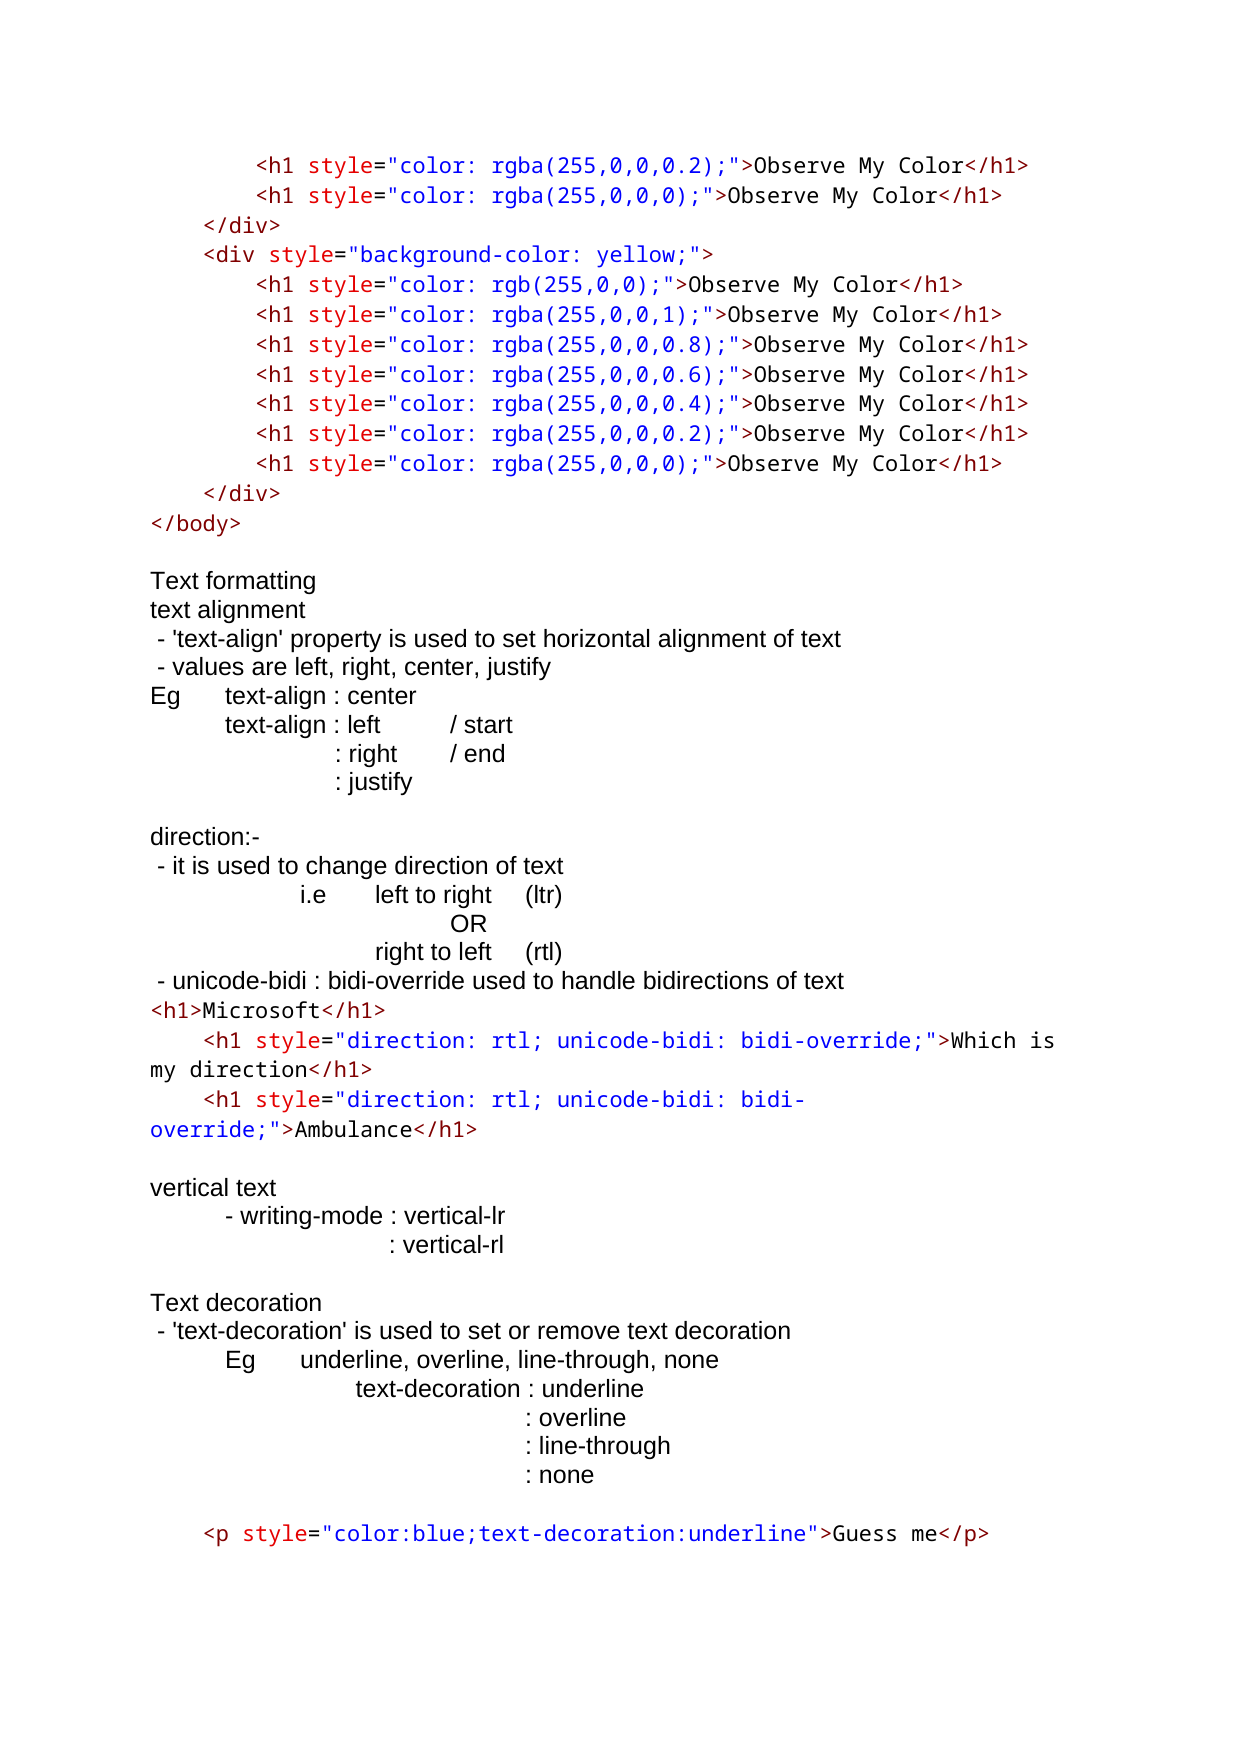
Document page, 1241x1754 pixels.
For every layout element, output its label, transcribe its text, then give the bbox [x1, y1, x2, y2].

text <div style="background-color: yellow;"> [150, 239, 1090, 269]
text <h1 style="color: rgb(255,0,0);">Observe My Color</h1> [150, 269, 1090, 299]
text <h1 style="color: rgba(255,0,0,0.8);">Observe My Color</h1> [150, 329, 1090, 358]
text right to left (rtl) [150, 937, 1090, 966]
text <h1 style="color: rgba(255,0,0,1);">Observe My Color</h1> [150, 299, 1090, 329]
text : right / end [150, 738, 1090, 767]
text </div> [150, 478, 1090, 507]
text OR [150, 909, 1090, 937]
text - it is used to change direction of text [150, 851, 1090, 880]
text <h1 style="direction: rtl; unicode-bidi: bidi-override;">Ambulance</h1> [150, 1084, 1090, 1144]
text <h1 style="color: rgba(255,0,0,0.2);">Observe My Color</h1> [150, 418, 1090, 448]
text <h1>Microsoft</h1> [150, 995, 1090, 1025]
text <h1 style="direction: rtl; unicode-bidi: bidi-override;">Which is my direction</h1> [150, 1025, 1090, 1084]
text </body> [150, 507, 1090, 537]
text - 'text-align' property is used to set horizontal alignment of text [150, 623, 1090, 652]
text - values are left, right, center, justify [150, 652, 1090, 681]
text Text decoration [150, 1288, 1090, 1316]
text Text formatting [150, 566, 1090, 595]
text - 'text-decoration' is used to set or remove text decoration [150, 1316, 1090, 1345]
text </div> [150, 209, 1090, 239]
text : line-through [150, 1431, 1090, 1460]
text - unicode-bidi : bidi-override used to handle bidirections of text [150, 966, 1090, 995]
text : none [150, 1460, 1090, 1489]
text : overline [150, 1403, 1090, 1431]
text Eg text-align : center [150, 681, 1090, 710]
text i.e left to right (ltr) [150, 880, 1090, 909]
text text alignment [150, 595, 1090, 623]
text - writing-mode : vertical-lr [150, 1201, 1090, 1230]
text <p style="color:blue;text-decoration:underline">Guess me</p> [150, 1518, 1090, 1547]
text text-decoration : underline [150, 1374, 1090, 1403]
text Eg underline, overline, line-through, none [150, 1345, 1090, 1374]
text : justify [150, 767, 1090, 796]
text <h1 style="color: rgba(255,0,0,0.2);">Observe My Color</h1> [150, 150, 1090, 180]
text <h1 style="color: rgba(255,0,0,0);">Observe My Color</h1> [150, 180, 1090, 209]
text : vertical-rl [150, 1230, 1090, 1259]
text <h1 style="color: rgba(255,0,0,0.6);">Observe My Color</h1> [150, 358, 1090, 388]
text vertical text [150, 1173, 1090, 1201]
text text-align : left / start [150, 710, 1090, 738]
text <h1 style="color: rgba(255,0,0,0.4);">Observe My Color</h1> [150, 388, 1090, 418]
text direction:- [150, 822, 1090, 851]
text <h1 style="color: rgba(255,0,0,0);">Observe My Color</h1> [150, 448, 1090, 478]
